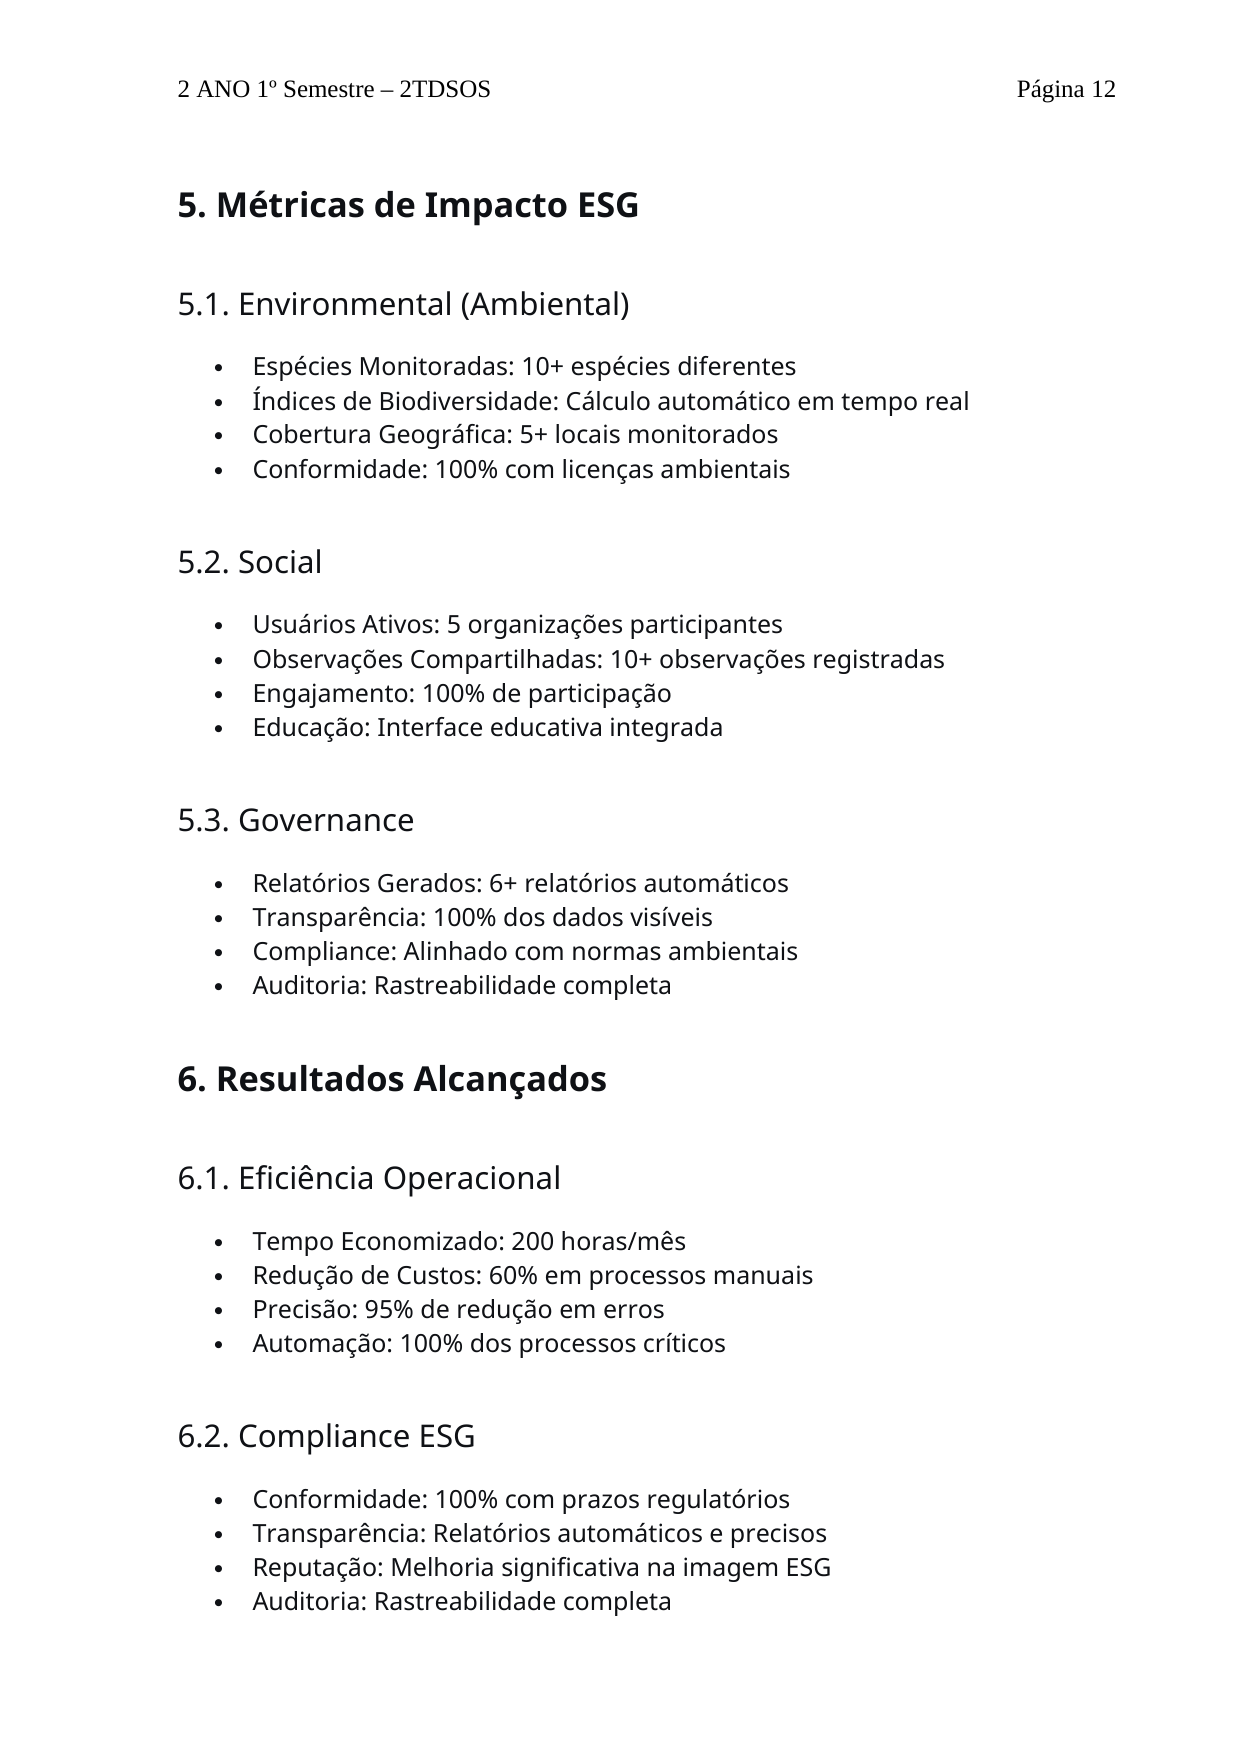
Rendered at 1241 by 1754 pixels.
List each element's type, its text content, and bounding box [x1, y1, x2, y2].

list Redução de Custos: 60% em processos manuais [215, 1257, 1122, 1292]
list Cobertura Geográfica: 5+ locais monitorados [215, 417, 1122, 451]
list Transparência: 100% dos dados visíveis [215, 899, 1122, 933]
subtitle 5.2. Social [177, 535, 1122, 582]
subtitle 6.1. Eficiência Operacional [177, 1152, 1122, 1198]
list Transparência: Relatórios automáticos e precisos [215, 1516, 1122, 1550]
list Tempo Economizado: 200 horas/mês [215, 1223, 1122, 1257]
list Conformidade: 100% com prazos regulatórios [215, 1482, 1122, 1516]
list Observações Compartilhadas: 10+ observações registradas [215, 641, 1122, 675]
list Auditoria: Rastreabilidade completa [215, 1584, 1122, 1618]
list Reputação: Melhoria significativa na imagem ESG [215, 1550, 1122, 1584]
list Usuários Ativos: 5 organizações participantes [215, 607, 1122, 641]
subtitle 5.1. Environmental (Ambiental) [177, 277, 1122, 324]
list Relatórios Gerados: 6+ relatórios automáticos [215, 865, 1122, 899]
list Espécies Monitoradas: 10+ espécies diferentes [215, 349, 1122, 383]
subtitle 6. Resultados Alcançados [177, 1052, 1122, 1102]
list Precisão: 95% de redução em erros [215, 1292, 1122, 1326]
list Compliance: Alinhado com normas ambientais [215, 933, 1122, 967]
list Automação: 100% dos processos críticos [215, 1326, 1122, 1360]
list Auditoria: Rastreabilidade completa [215, 967, 1122, 1002]
list Educação: Interface educativa integrada [215, 709, 1122, 743]
list Engajamento: 100% de participação [215, 675, 1122, 709]
list Índices de Biodiversidade: Cálculo automático em tempo real [215, 383, 1122, 417]
subtitle 5. Métricas de Impacto ESG [177, 177, 1122, 227]
subtitle 5.3. Governance [177, 793, 1122, 840]
list Conformidade: 100% com licenças ambientais [215, 451, 1122, 485]
subtitle 6.2. Compliance ESG [177, 1410, 1122, 1457]
